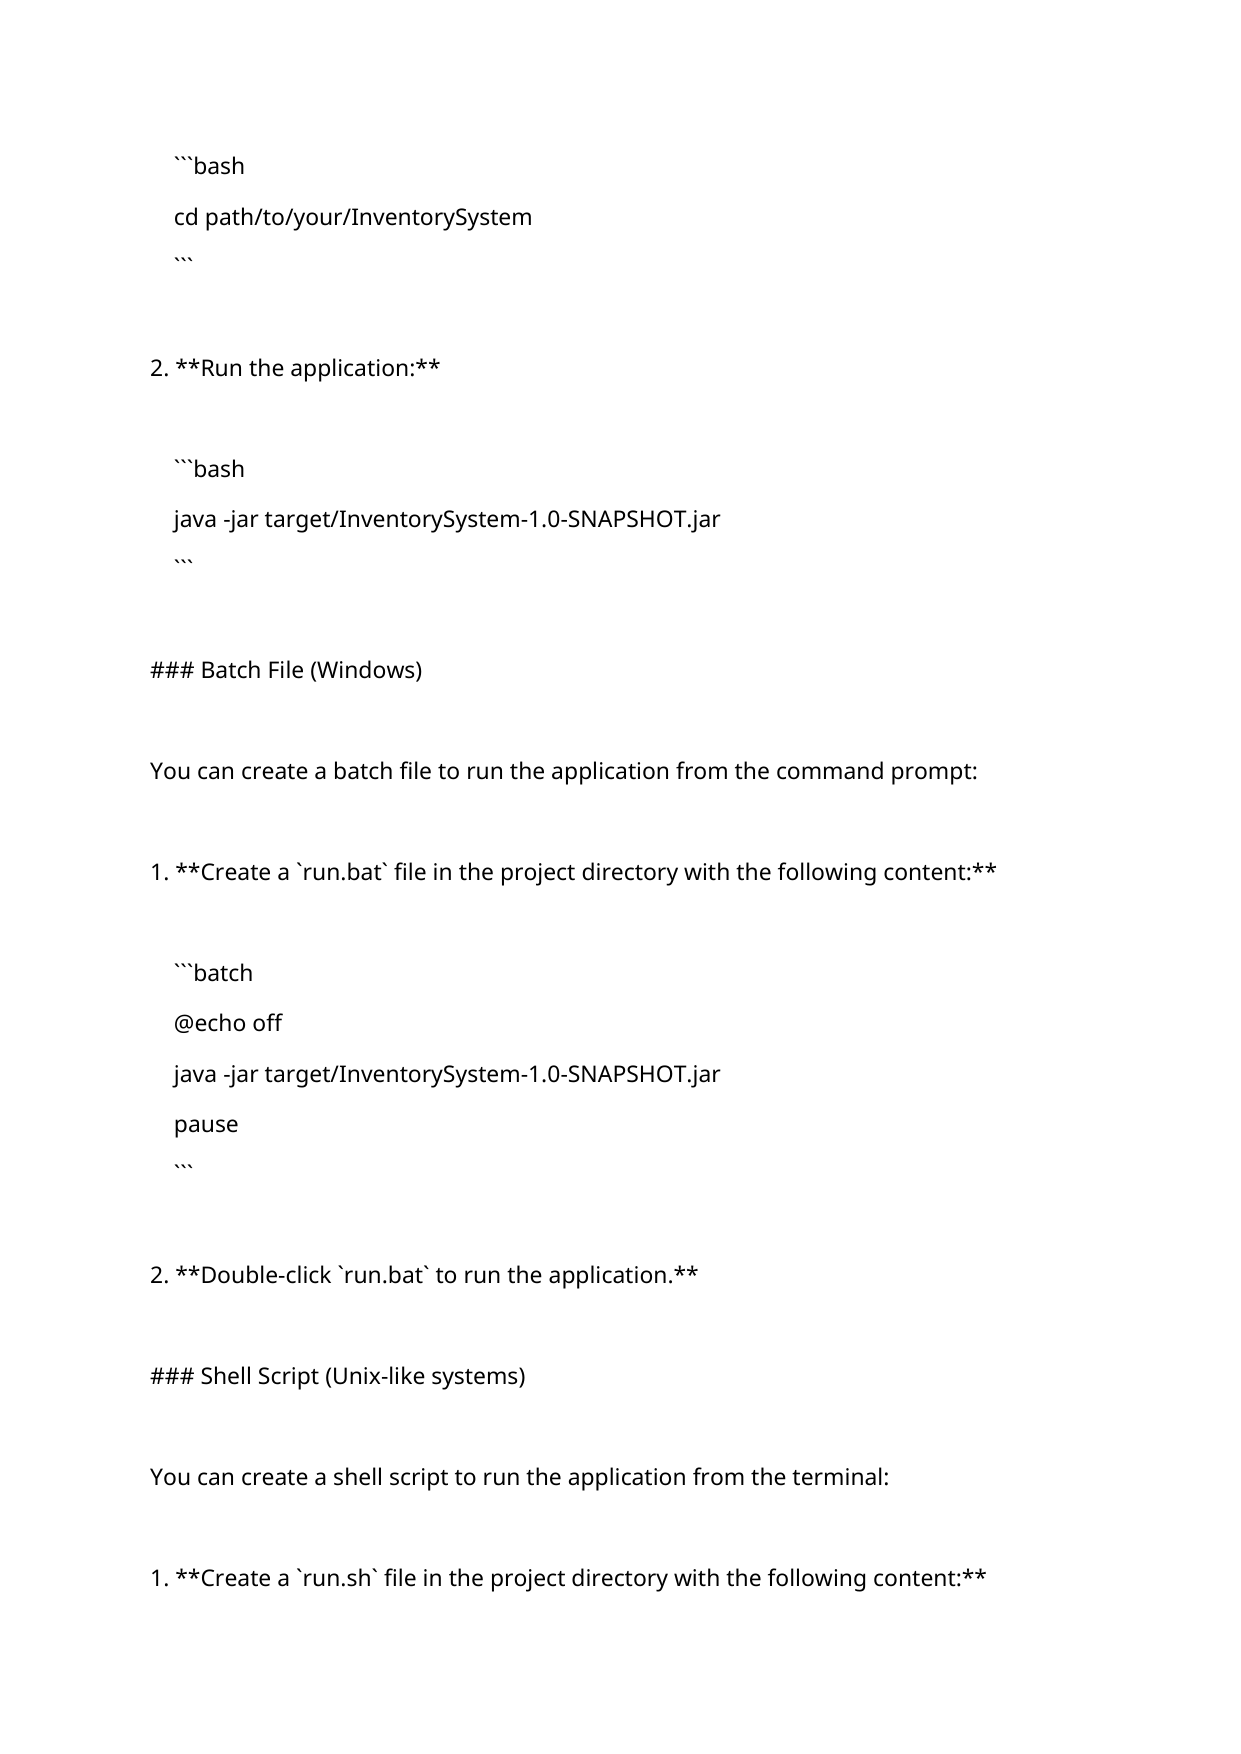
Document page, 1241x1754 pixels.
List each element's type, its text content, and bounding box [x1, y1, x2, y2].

text ```batch [150, 957, 1090, 988]
text java -jar target/InventorySystem-1.0-SNAPSHOT.jar [150, 503, 1090, 534]
text You can create a batch file to run the application from the command prompt: [150, 755, 1090, 786]
text ### Batch File (Windows) [150, 654, 1090, 685]
text ``` [150, 1158, 1090, 1189]
text You can create a shell script to run the application from the terminal: [150, 1461, 1090, 1492]
text ```bash [150, 150, 1090, 181]
text 1. **Create a `run.bat` file in the project directory with the following content:** [150, 856, 1090, 887]
text @echo off [150, 1007, 1090, 1038]
text 2. **Double-click `run.bat` to run the application.** [150, 1259, 1090, 1290]
text ```bash [150, 452, 1090, 484]
text pause [150, 1108, 1090, 1139]
text ### Shell Script (Unix-like systems) [150, 1360, 1090, 1391]
text 1. **Create a `run.sh` file in the project directory with the following content:** [150, 1562, 1090, 1593]
text ``` [150, 251, 1090, 282]
text 2. **Run the application:** [150, 352, 1090, 383]
text java -jar target/InventorySystem-1.0-SNAPSHOT.jar [150, 1057, 1090, 1089]
text ``` [150, 553, 1090, 584]
text cd path/to/your/InventorySystem [150, 200, 1090, 232]
